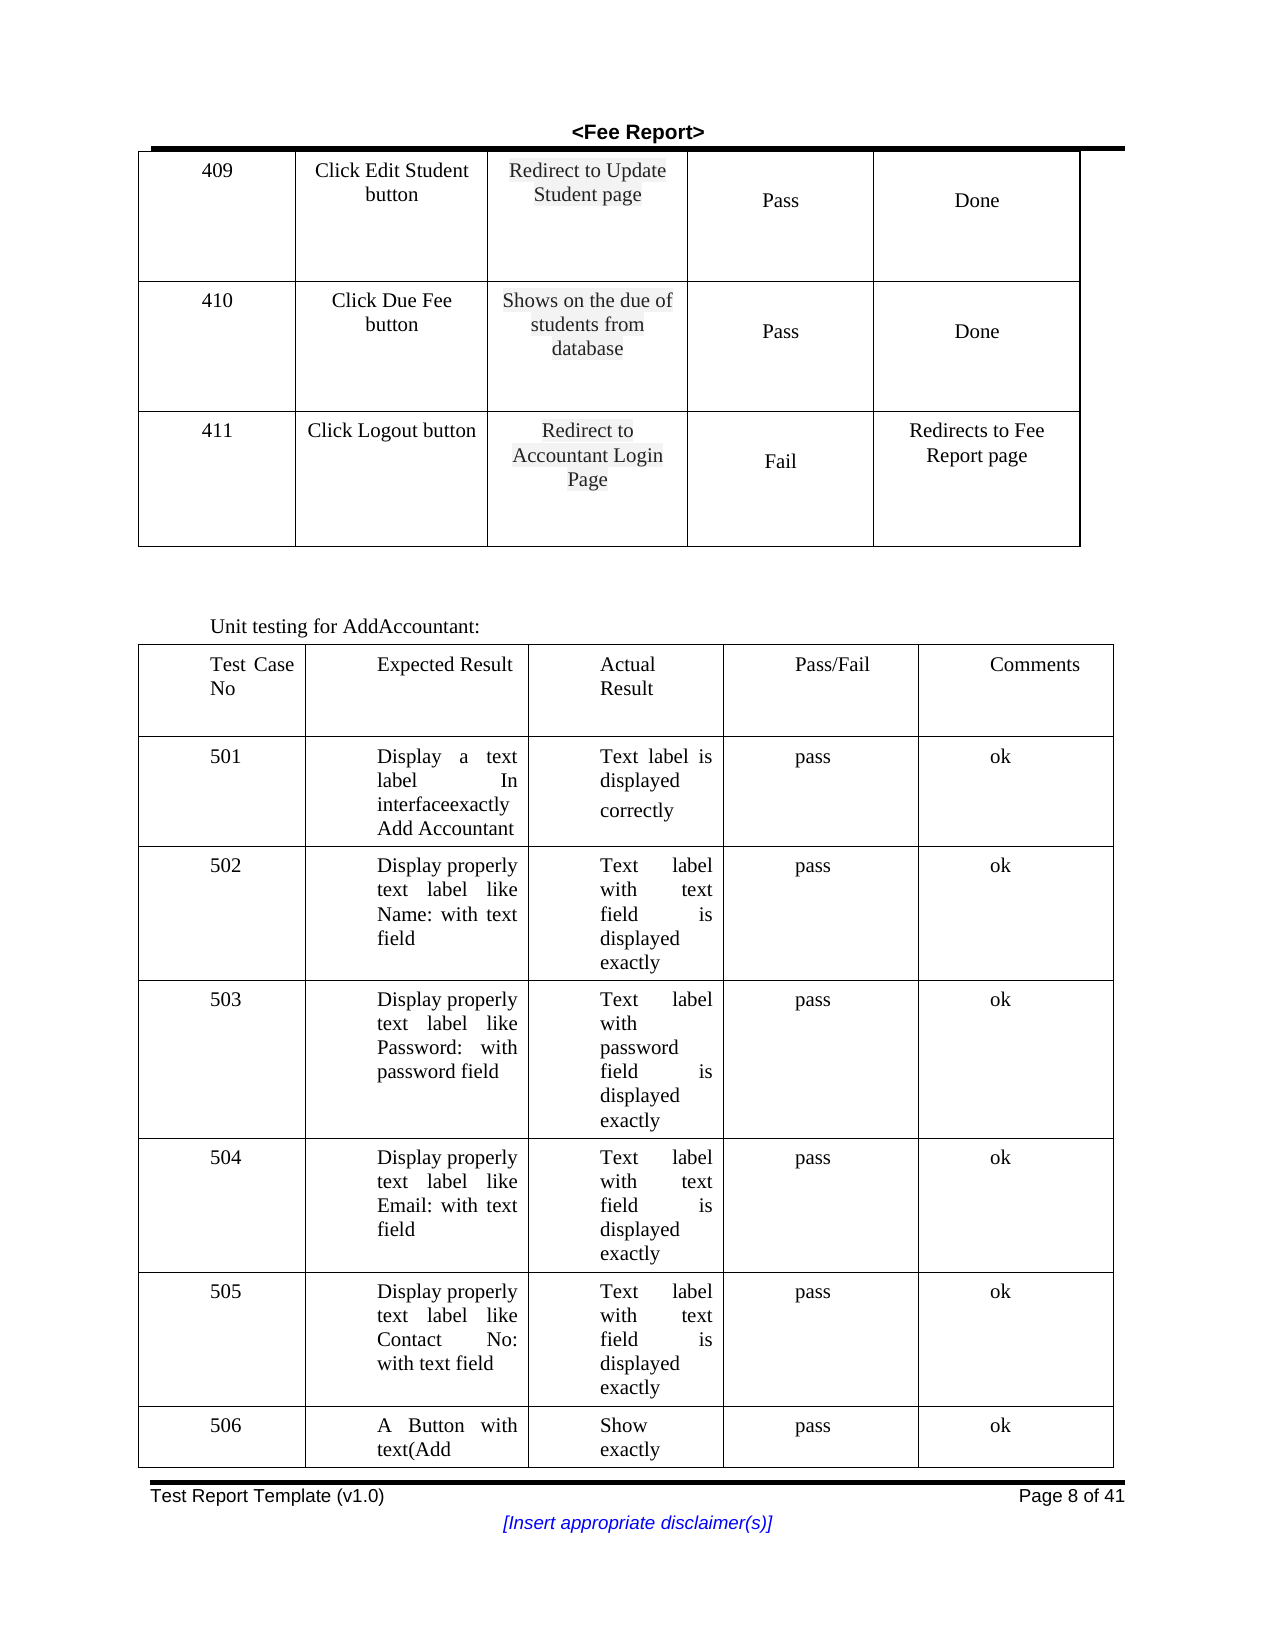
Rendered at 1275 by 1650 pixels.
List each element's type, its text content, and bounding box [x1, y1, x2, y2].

table_cell ok [919, 1273, 1113, 1406]
table_cell Shows on the due of students from database [488, 282, 687, 411]
table_cell Done [874, 282, 1079, 411]
table_cell Redirects to Fee Report page [874, 412, 1079, 546]
table_cell pass [724, 1273, 918, 1406]
table_cell Pass [688, 282, 873, 411]
table_cell Redirect to Accountant Login Page [488, 412, 687, 546]
table_cell pass [724, 981, 918, 1138]
table_cell Done [874, 152, 1079, 281]
table_cell Redirect to Update Student page [488, 152, 687, 281]
table_cell 410 [139, 282, 295, 411]
table_cell 502 [139, 847, 305, 980]
table_cell pass [724, 737, 918, 846]
table_cell ok [919, 847, 1113, 980]
table_cell pass [724, 1139, 918, 1272]
table_cell ok [919, 981, 1113, 1138]
table_cell 506 [139, 1407, 305, 1467]
table_cell Text label with text field is displayed exactly [529, 1139, 723, 1272]
table_cell Display properly text label like Name: with text field [306, 847, 528, 980]
table_cell Text label is displayed correctly [529, 737, 723, 846]
table_cell 409 [139, 152, 295, 281]
table_cell Pass [688, 152, 873, 281]
table_header Pass/Fail [724, 645, 918, 736]
table_cell Display properly text label like Email: with text field [306, 1139, 528, 1272]
table_cell Text label with password field is displayed exactly [529, 981, 723, 1138]
table_cell Click Due Fee button [296, 282, 487, 411]
table_cell Click Logout button [296, 412, 487, 546]
table_cell pass [724, 847, 918, 980]
table_cell Text label with text field is displayed exactly [529, 847, 723, 980]
table_cell Display properly text label like Password: with password field [306, 981, 528, 1138]
table_cell ok [919, 1139, 1113, 1272]
table_header Actual Result [529, 645, 723, 736]
table_cell 503 [139, 981, 305, 1138]
table_cell Text label with text field is displayed exactly [529, 1273, 723, 1406]
table_header Test Case No [139, 645, 305, 736]
table_cell Display properly text label like Contact No: with text field [306, 1273, 528, 1406]
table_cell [306, 1407, 528, 1467]
table_cell ok [919, 1407, 1113, 1467]
table_cell pass [724, 1407, 918, 1467]
table_cell 504 [139, 1139, 305, 1272]
table_header Comments [919, 645, 1113, 736]
table_cell Fail [688, 412, 873, 546]
table_cell Display a text label In interfaceexactly Add Accountant [306, 737, 528, 846]
text Unit testing for AddAccountant: [210, 614, 1125, 638]
table_cell Show exactly [529, 1407, 723, 1467]
table_cell Click Edit Student button [296, 152, 487, 281]
table_cell ok [919, 737, 1113, 846]
table_cell 505 [139, 1273, 305, 1406]
table_header Expected Result [306, 645, 528, 736]
table_cell 501 [139, 737, 305, 846]
table_cell 411 [139, 412, 295, 546]
